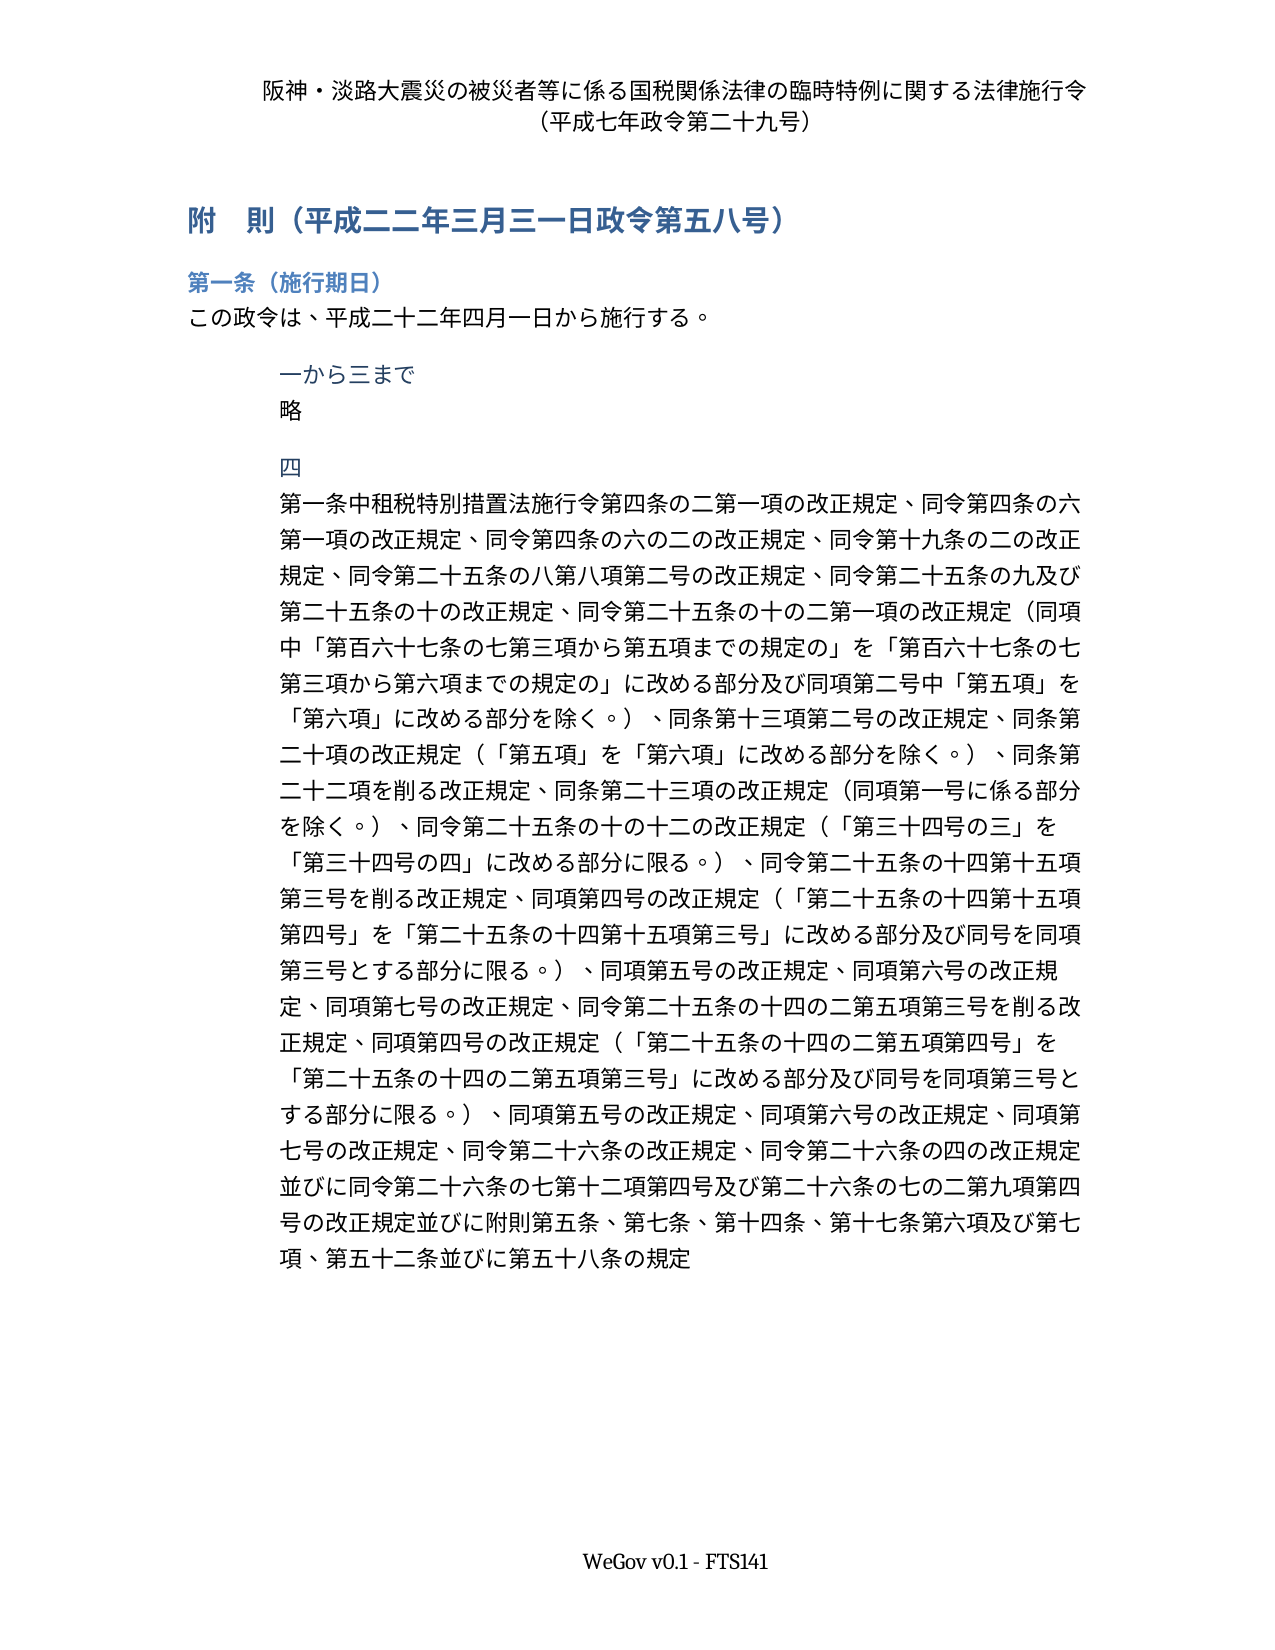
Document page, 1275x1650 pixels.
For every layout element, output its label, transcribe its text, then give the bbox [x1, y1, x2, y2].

text この政令は、平成二十二年四月一日から施行する。 [187, 302, 1087, 334]
text 第一条中租税特別措置法施行令第四条の二第一項の改正規定、同令第四条の六第一項の改正規定、同令第四条の六の二の改正規定、同令第十九条の二の改正規定、同令第二十五条の八第八項第二号の改正規定、同令第二十五条の九及び第二十五条の十の改正規定、同令第二十五条の十の二第一項の改正規定（同項中「第百六十七条の七第三項から第五項までの規定の」を「第百六十七条の七第三項から第六項までの規定の」に改める部分及び同項第二号中「第五項」を「第六項」に改める部分を除く。）、同条第十三項第二号の改正規定、同条第二十項の改正規定（「第五項」を「第六項」に改める部分を除く。）、同条第二十二項を削る改正規定、同条第二十三項の改正規定（同項第一号に係る部分を除く。）、同令第二十五条の十の十二の改正規定（「第三十四号の三」を「第三十四号の四」に改める部分に限る。）、同令第二十五条の十四第十五項第三号を削る改正規定、同項第四号の改正規定（「第二十五条の十四第十五項第四号」を「第二十五条の十四第十五項第三号」に改める部分及び同号を同項第三号とする部分に限る。）、同項第五号の改正規定、同項第六号の改正規定、同項第七号の改正規定、同令第二十五条の十四の二第五項第三号を削る改正規定、同項第四号の改正規定（「第二十五条の十四の二第五項第四号」を「第二十五条の十四の二第五項第三号」に改める部分及び同号を同項第三号とする部分に限る。）、同項第五号の改正規定、同項第六号の改正規定、同項第七号の改正規定、同令第二十六条の改正規定、同令第二十六条の四の改正規定並びに同令第二十六条の七第十二項第四号及び第二十六条の七の二第九項第四号の改正規定並びに附則第五条、第七条、第十四条、第十七条第六項及び第七項、第五十二条並びに第五十八条の規定 [279, 488, 1087, 1274]
text 略 [279, 395, 1087, 426]
subtitle 附 則（平成二二年三月三一日政令第五八号） [187, 200, 1087, 240]
subtitle 四 [279, 452, 1087, 483]
subtitle 一から三まで [279, 359, 1087, 390]
subtitle 第一条（施行期日） [187, 266, 1087, 298]
